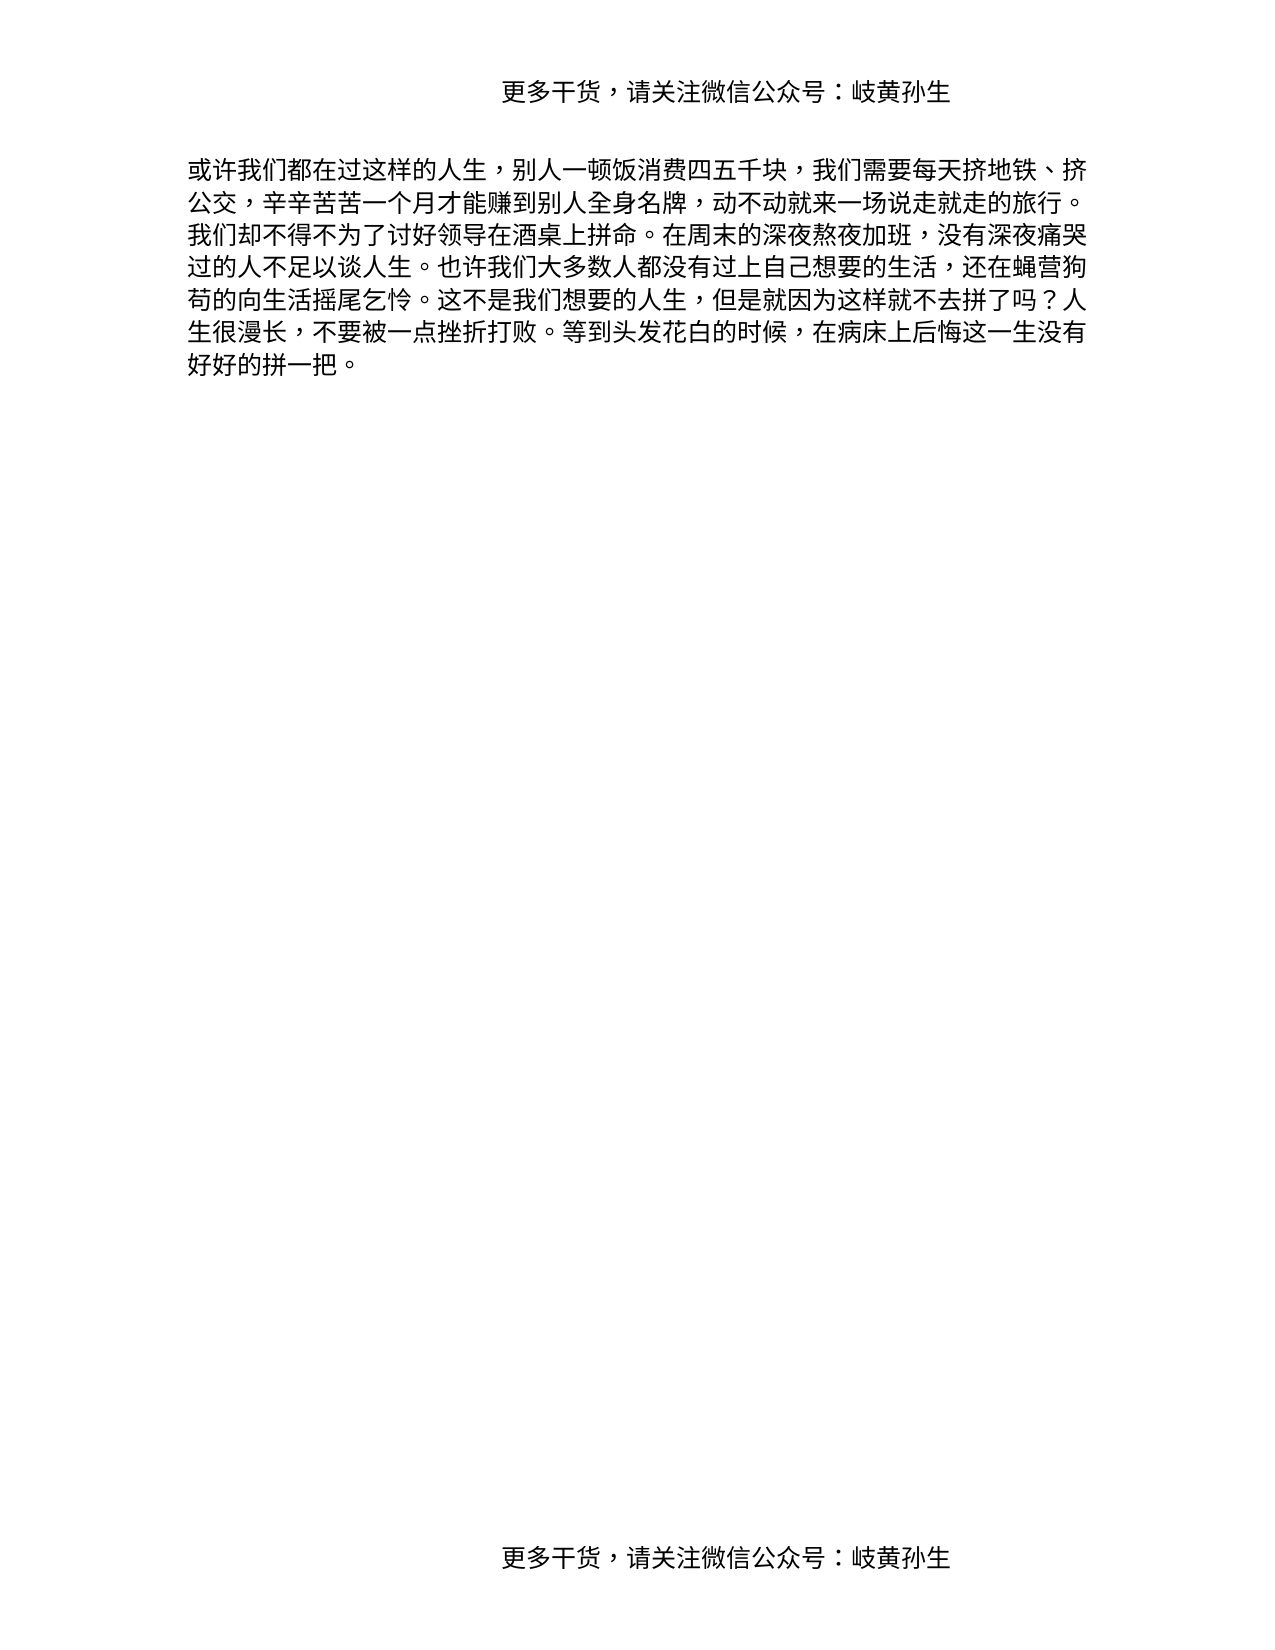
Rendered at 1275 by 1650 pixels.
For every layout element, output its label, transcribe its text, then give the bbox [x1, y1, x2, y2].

text 或许我们都在过这样的人生，别人一顿饭消费四五千块，我们需要每天挤地铁、挤 公交，辛辛苦苦一个月才能赚到别人全身名牌，动不动就来一场说走就走的旅行。 我们却不得不为了讨好领导在酒桌上拼命。在周末的深夜熬夜加班，没有深夜痛哭 过的人不足以谈人生。也许我们大多数人都没有过上自己想要的生活，还在蝇营狗 苟的向生活摇尾乞怜。这不是我们想要的人生，但是就因为这样就不去拼了吗？人 生很漫长，不要被一点挫折打败。等到头发花白的时候，在病床上后悔这一生没有 好好的拼一把。 [187, 154, 1092, 381]
